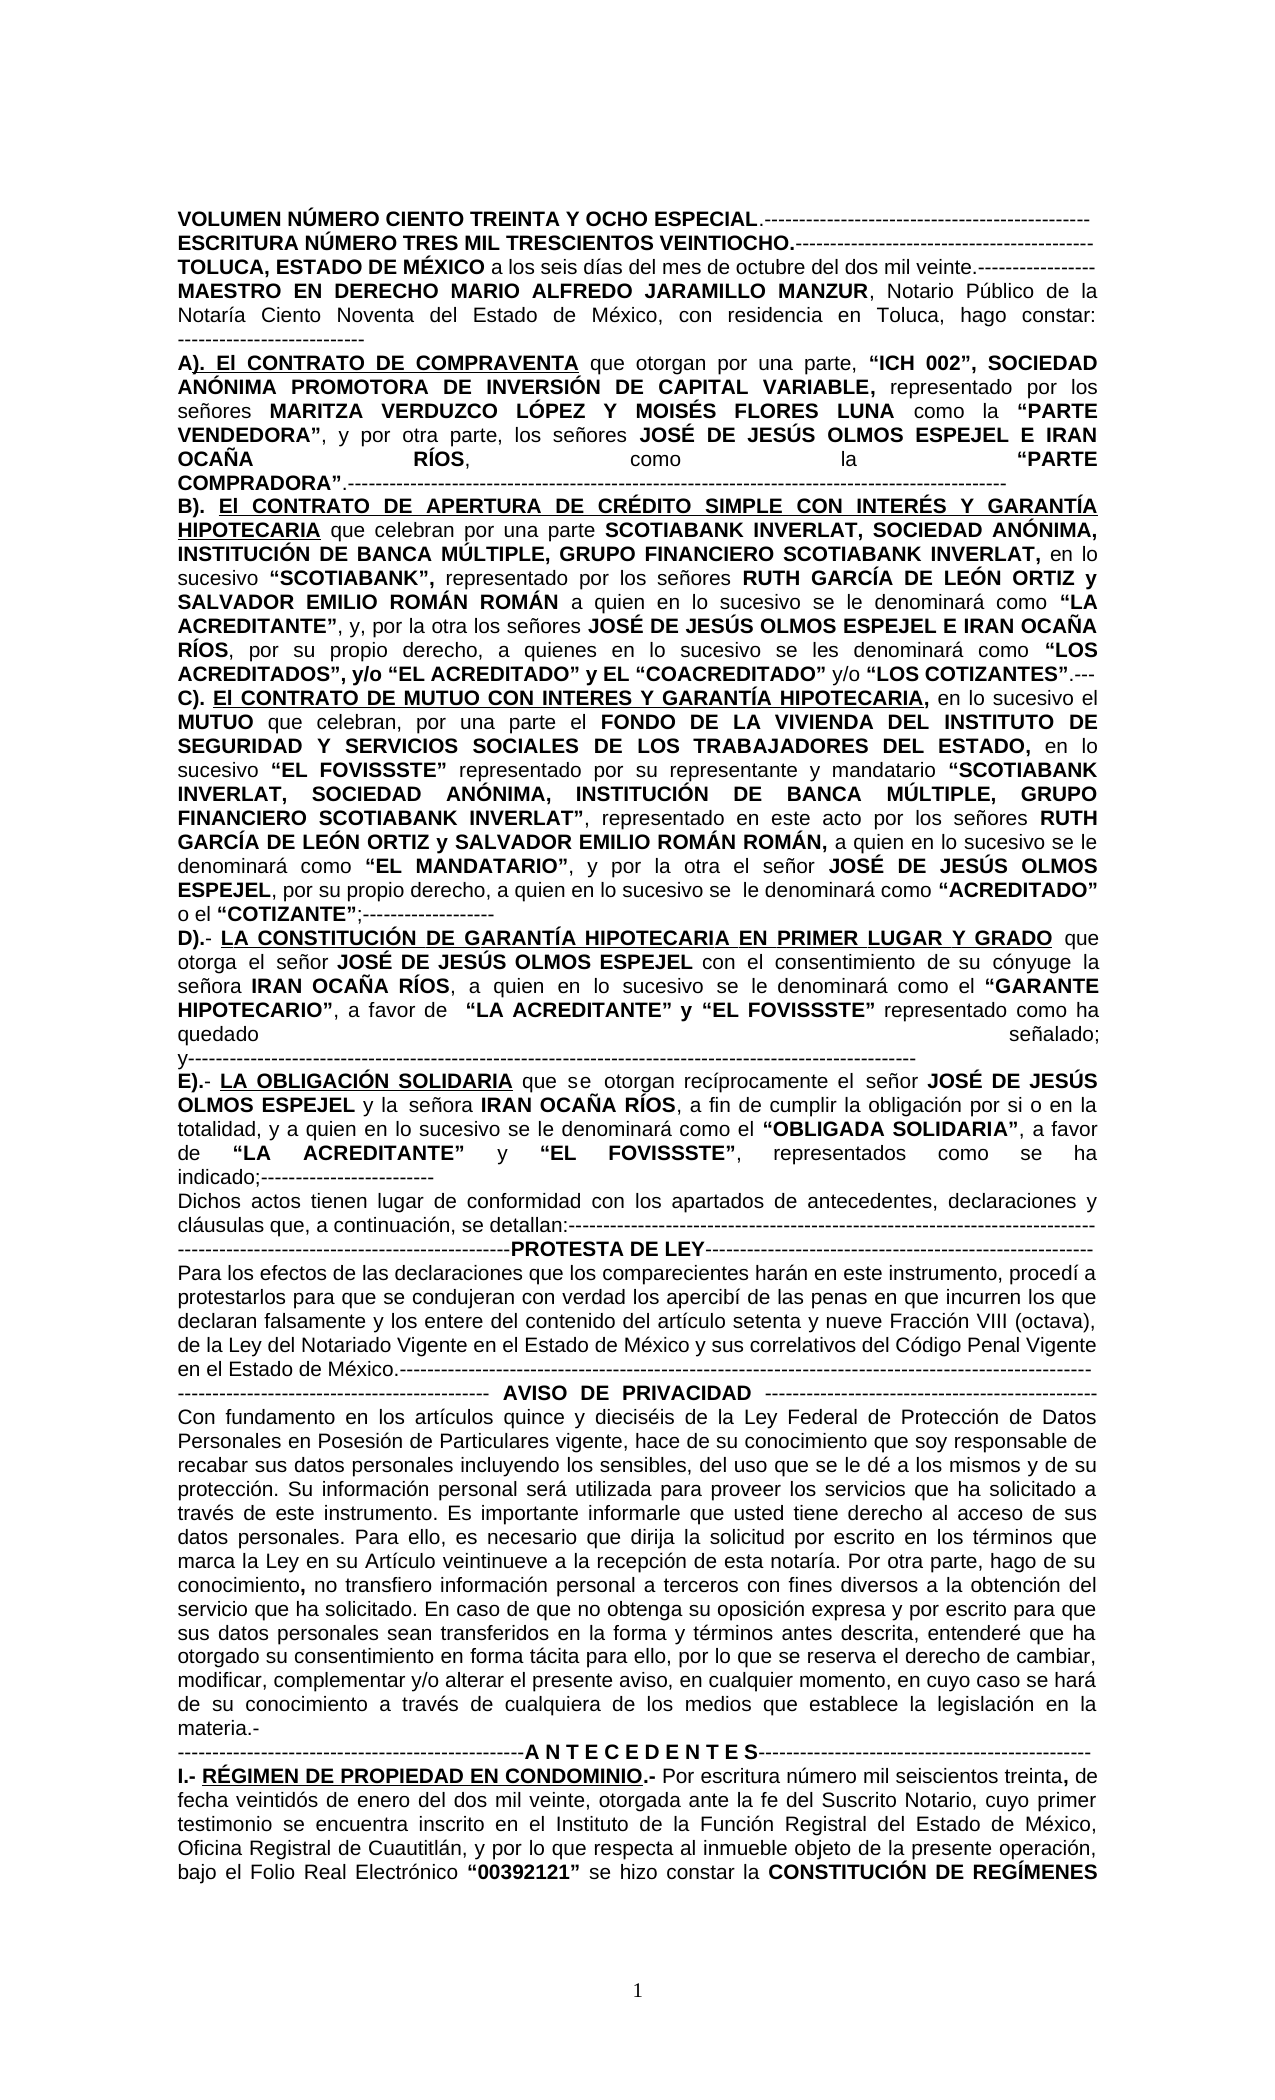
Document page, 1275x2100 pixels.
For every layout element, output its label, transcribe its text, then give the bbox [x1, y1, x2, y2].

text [177, 1764, 1098, 1884]
text Para los efectos de las declaraciones que los comparecientes harán en este instrumento, procedí a protestarlos para que se condujeran con verdad los apercibí de las penas en que incurren los que declaran falsamente y los entere del contenido del artículo setenta y nueve Fracción VIII (octava), de la Ley del Notariado Vigente en el Estado de México y sus correlativos del Código Penal Vigente en el Estado de México. [177, 1261, 1098, 1381]
text --------------------------------------------------A N T E C E D E N T E S------------------------------------------------ [177, 1740, 1098, 1764]
text VOLUMEN NÚMERO CIENTO TREINTA Y OCHO ESPECIAL.----------------------------------------------- [177, 207, 1098, 231]
text --------------------------------------------- AVISO DE PRIVACIDAD ------------------------------------------------Con fundamento en los artículos quince y dieciséis de la Ley Federal de Protección de Datos Personales en Posesión de Particulares vigente, hace de su conocimiento que soy responsable de recabar sus datos personales incluyendo los sensibles, del uso que se le dé a los mismos y de su protección. Su información personal será utilizada para proveer los servicios que ha solicitado a través de este instrumento. Es importante informarle que usted tiene derecho al acceso de sus datos personales. Para ello, es necesario que dirija la solicitud por escrito en los términos que marca la Ley en su Artículo veintinueve a la recepción de esta notaría. Por otra parte, hago de su conocimiento, no transfiero información personal a terceros con fines diversos a la obtención del servicio que ha solicitado. En caso de que no obtenga su oposición expresa y por escrito para que sus datos personales sean transferidos en la forma y términos antes descrita, entenderé que ha otorgado su consentimiento en forma tácita para ello, por lo que se reserva el derecho de cambiar, modificar, complementar y/o alterar el presente aviso, en cualquier momento, en cuyo caso se hará de su conocimiento a través de cualquiera de los medios que establece la legislación en la materia.- [177, 1381, 1098, 1740]
text ESCRITURA NÚMERO TRES MIL TRESCIENTOS VEINTIOCHO.------------------------------------------- [177, 231, 1098, 255]
text E).- que se otorgan recíprocamente el señor JOSÉ DE JESÚS OLMOS ESPEJEL y la señora IRAN OCAÑA RÍOS, a fin de cumplir la obligación por si o en la totalidad, y a quien en lo sucesivo se le denominará como el “OBLIGADA SOLIDARIA”, a favor de “LA ACREDITANTE” y “EL FOVISSSTE”, representados como se ha indicado;------------------------- [177, 1069, 1098, 1189]
text TOLUCA, ESTADO DE MÉXICO a los seis días del mes de octubre del dos mil veinte.----------------- [177, 255, 1098, 279]
text B). El CONTRATO DE APERTURA DE CRÉDITO SIMPLE CON INTERÉS Y GARANTÍA HIPOTECARIA que celebran por una parte SCOTIABANK INVERLAT, SOCIEDAD ANÓNIMA, INSTITUCIÓN DE BANCA MÚLTIPLE, GRUPO FINANCIERO SCOTIABANK INVERLAT, en lo sucesivo “SCOTIABANK”, representado por los señores RUTH GARCÍA DE LEÓN ORTIZ y SALVADOR EMILIO ROMÁN ROMÁN a quien en lo sucesivo se le denominará como “LA ACREDITANTE”, y, por la otra los señores JOSÉ DE JESÚS OLMOS ESPEJEL E IRAN OCAÑA RÍOS, por su propio derecho, a quienes en lo sucesivo se les denominará como “LOS ACREDITADOS”, y/o “EL ACREDITADO” y EL “COACREDITADO” y/o “LOS COTIZANTES”.--- [177, 494, 1098, 686]
text MAESTRO EN DERECHO MARIO ALFREDO JARAMILLO MANZUR, Notario Público de la Notaría Ciento Noventa del Estado de México, con residencia en Toluca, hago constar: --------------------------- [177, 279, 1098, 351]
text C). El CONTRATO DE MUTUO CON INTERES Y GARANTÍA HIPOTECARIA, en lo sucesivo el MUTUO que celebran, por una parte el FONDO DE LA VIVIENDA DEL INSTITUTO DE SEGURIDAD Y SERVICIOS SOCIALES DE LOS TRABAJADORES DEL ESTADO, en lo sucesivo “EL FOVISSSTE” representado por su representante y mandatario “SCOTIABANK INVERLAT, SOCIEDAD ANÓNIMA, INSTITUCIÓN DE BANCA MÚLTIPLE, GRUPO FINANCIERO SCOTIABANK INVERLAT”, representado en este acto por los señores RUTH GARCÍA DE LEÓN ORTIZ y SALVADOR EMILIO ROMÁN ROMÁN, a quien en lo sucesivo se le denominará como “EL MANDATARIO”, y por la otra el señor JOSÉ DE JESÚS OLMOS ESPEJEL, por su propio derecho, a quien en lo sucesivo se le denominará como “ACREDITADO” o el “COTIZANTE”;------------------- [177, 686, 1098, 926]
text ------------------------------------------------PROTESTA DE LEY-------------------------------------------------------- [177, 1237, 1098, 1261]
text Dichos actos tienen lugar de conformidad con los apartados de antecedentes, declaraciones y cláusulas que, a continuación, se detallan:---------------------------------------------------------------------------- [177, 1189, 1098, 1237]
text A). El CONTRATO DE COMPRAVENTA que otorgan por una parte, “ICH 002”, SOCIEDAD ANÓNIMA PROMOTORA DE INVERSIÓN DE CAPITAL VARIABLE, representado por los señores MARITZA VERDUZCO LÓPEZ Y MOISÉS FLORES LUNA como la “PARTE VENDEDORA”, y por otra parte, los señores JOSÉ DE JESÚS OLMOS ESPEJEL E IRAN OCAÑA RÍOS, como la “PARTE COMPRADORA”.----------------------------------------------------------------------------------------------- [177, 351, 1098, 494]
text D).- LA CONSTITUCIÓN DE GARANTÍA HIPOTECARIA EN PRIMER LUGAR Y GRADO que otorga el señor JOSÉ DE JESÚS OLMOS ESPEJEL con el consentimiento de su cónyuge la señora IRAN OCAÑA RÍOS, a quien en lo sucesivo se le denominará como el “GARANTE HIPOTECARIO”, a favor de “LA ACREDITANTE” y “EL FOVISSSTE” representado como ha quedado señalado; y--------------------------------------------------------------------------------------------------------- [177, 926, 1099, 1069]
